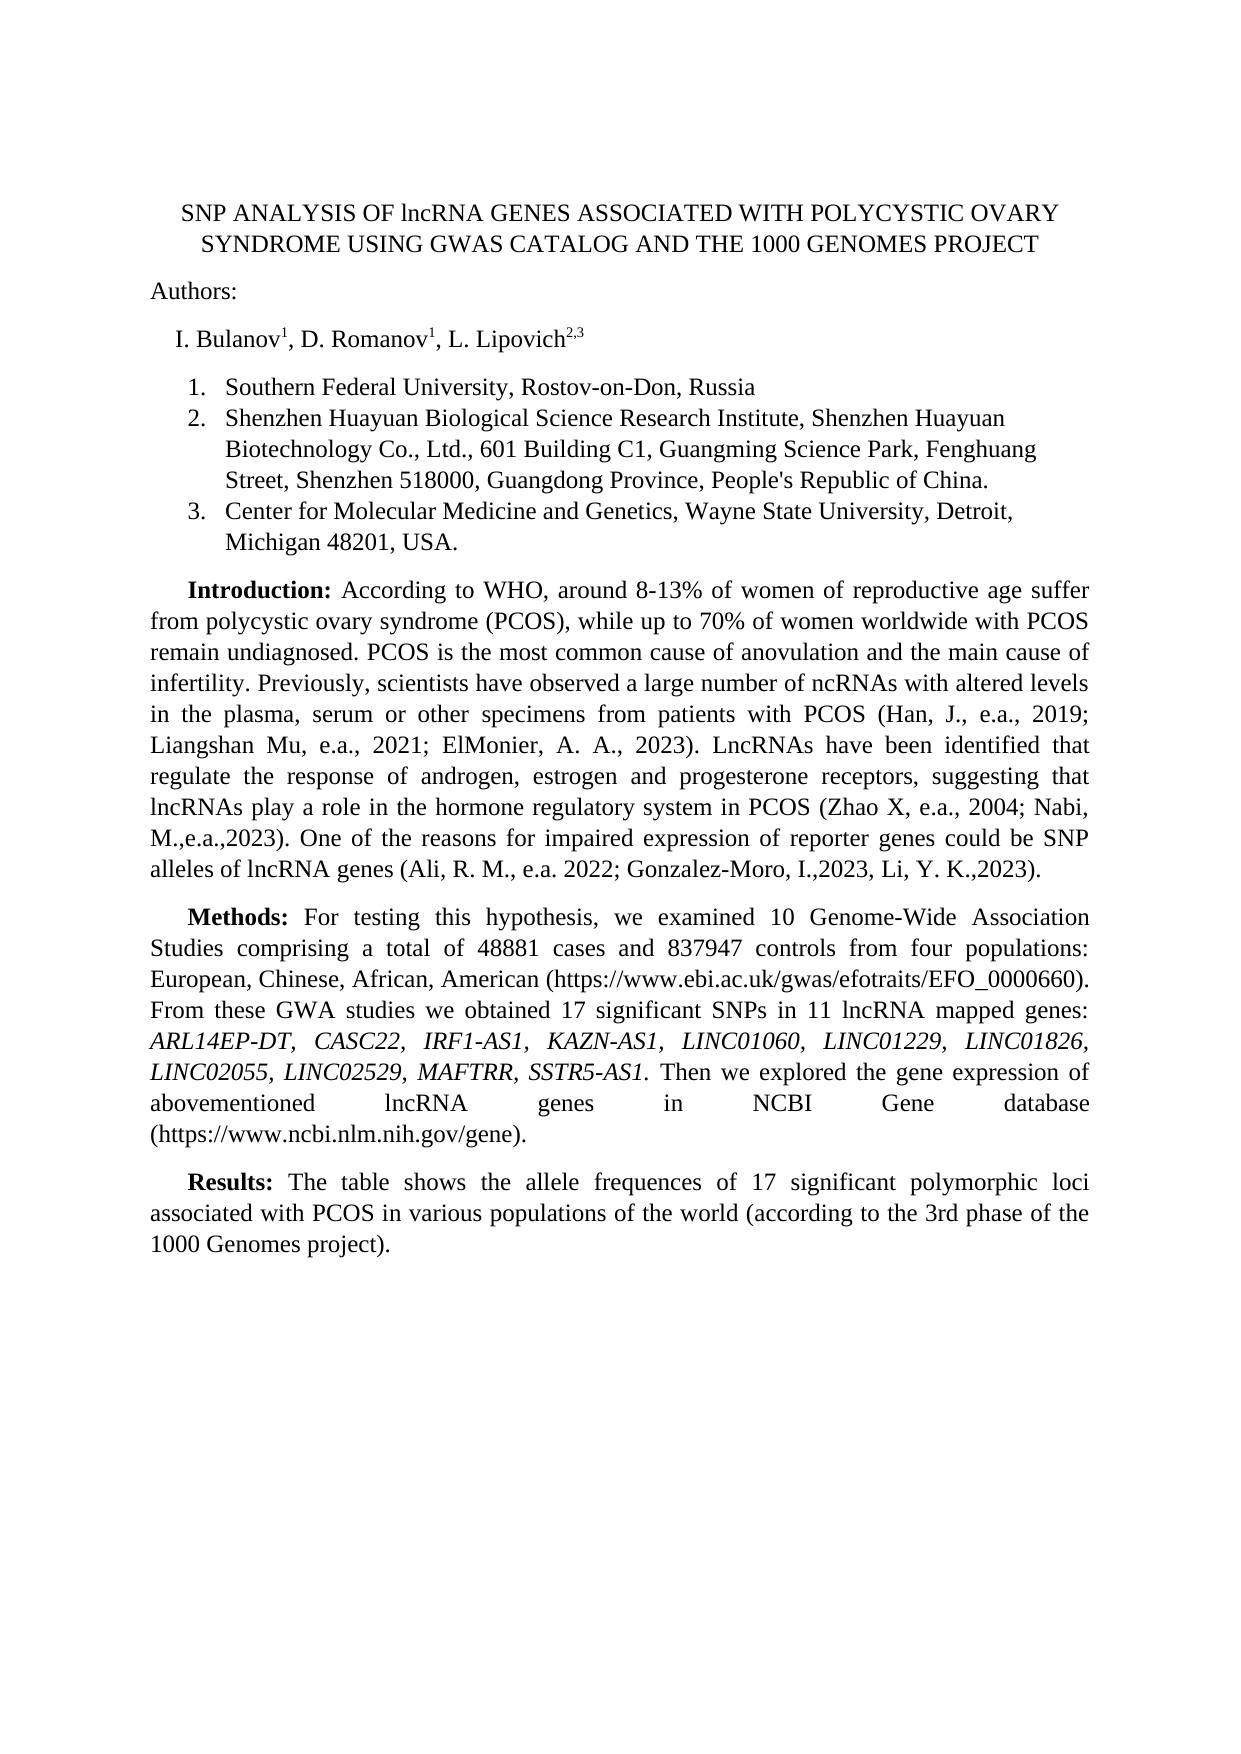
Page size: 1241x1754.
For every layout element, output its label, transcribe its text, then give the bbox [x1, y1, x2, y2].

text Introduction: According to WHO, around 8-13% of women of reproductive age suffer from polycystic ovary syndrome (PCOS), while up to 70% of women worldwide with PCOS remain undiagnosed. PCOS is the most common cause of anovulation and the main cause of infertility. Previously, scientists have observed a large number of ncRNAs with altered levels in the plasma, serum or other specimens from patients with PCOS (Han, J., e.a., 2019; Liangshan Mu, e.a., 2021; ElMonier, A. A., 2023). LncRNAs have been identified that regulate the response of androgen, estrogen and progesterone receptors, suggesting that lncRNAs play a role in the hormone regulatory system in PCOS (Zhao X, e.a., 2004; Nabi, M.,e.a.,2023). One of the reasons for impaired expression of reporter genes could be SNP alleles of lncRNA genes (Ali, R. M., e.a. 2022; Gonzalez-Moro, I.,2023, Li, Y. K.,2023). [150, 575, 1090, 883]
list Southern Federal University, Rostov-on-Don, Russia [187, 372, 1090, 401]
text Methods: For testing this hypothesis, we examined 10 Genome-Wide Association Studies comprising a total of 48881 cases and 837947 controls from four populations: European, Chinese, African, American (https://www.ebi.ac.uk/gwas/efotraits/EFO_0000660). From these GWA studies we obtained 17 significant SNPs in 11 lncRNA mapped genes: ARL14EP-DT, CASC22, IRF1-AS1, KAZN-AS1, LINC01060, LINC01229, LINC01826, LINC02055, LINC02529, MAFTRR, SSTR5-AS1. Then we explored the gene expression of abovementioned lncRNA genes in NCBI Gene database (https://www.ncbi.nlm.nih.gov/gene). [150, 902, 1090, 1148]
list Center for Molecular Medicine and Genetics, Wayne State University, Detroit, Michigan 48201, USA. [187, 496, 1090, 556]
text I. Bulanov1, D. Romanov1, L. Lipovich2,3 [428, 324, 1090, 353]
text SNP ANALYSIS OF lncRNA GENES ASSOCIATED WITH POLYCYSTIC OVARY SYNDROME USING GWAS CATALOG AND THE 1000 GENOMES PROJECT [150, 198, 1090, 257]
text I. Bulanov1, D. Romanov1, L. Lipovich2,3 [150, 324, 294, 353]
text Results: The table shows the allele frequences of 17 significant polymorphic loci associated with PCOS in various populations of the world (according to the 3rd phase of the 1000 Genomes project). [150, 1167, 1090, 1258]
text Authors: [150, 276, 1090, 305]
list Shenzhen Huayuan Biological Science Research Institute, Shenzhen Huayuan Biotechnology Co., Ltd., 601 Building C1, Guangming Science Park, Fenghuang Street, Shenzhen 518000, Guangdong Province, People's Republic of China. [187, 403, 1090, 494]
